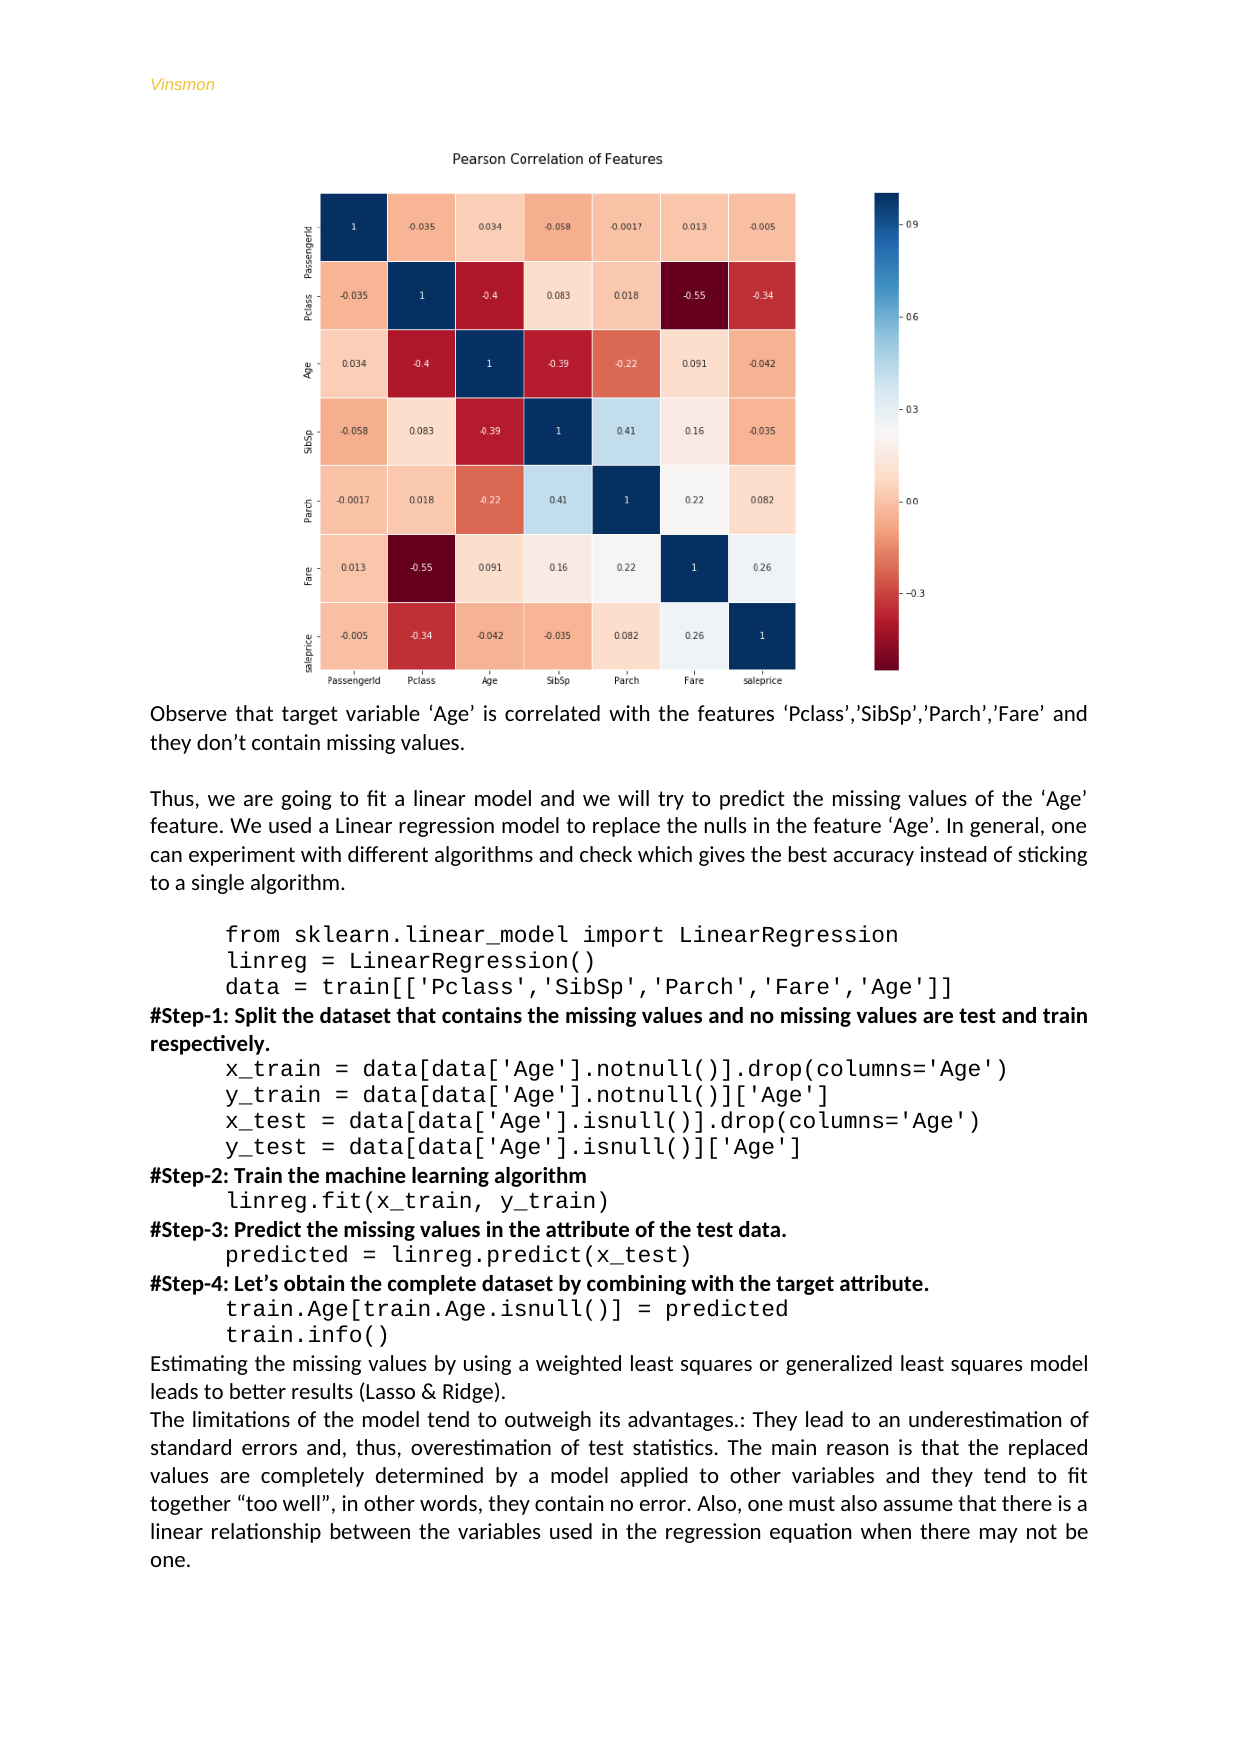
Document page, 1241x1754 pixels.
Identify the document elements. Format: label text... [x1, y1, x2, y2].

text y_train = data[data['Age'].notnull()]['Age'] [225, 1083, 1090, 1109]
text from sklearn.linear_model import LinearRegression [225, 924, 1090, 950]
text Estimating the missing values by using a weighted least squares or generalized least squares model leads to better results (Lasso & Ridge). [150, 1349, 1090, 1405]
text #Step-4: Let’s obtain the complete dataset by combining with the target attribute. [150, 1269, 1090, 1297]
text #Step-1: Split the dataset that contains the missing values and no missing values are test and train respectively. [150, 1002, 1090, 1058]
text linreg.fit(x_train, y_train) [225, 1189, 1090, 1215]
text Observe that target variable ‘Age’ is correlated with the features ‘Pclass’,’SibSp’,’Parch’,’Fare’ and they don’t contain missing values. [150, 699, 1090, 756]
text Thus, we are going to fit a linear model and we will try to predict the missing values of the ‘Age’ feature. We used a Linear regression model to replace the nulls in the feature ‘Age’. In general, one can experiment with different algorithms and check which gives the best accuracy instead of sticking to a single algorithm. [150, 784, 1090, 896]
text data = train[['Pclass','SibSp','Parch','Fare','Age']] [225, 976, 1090, 1002]
text #Step-2: Train the machine learning algorithm [150, 1161, 1090, 1189]
text x_train = data[data['Age'].notnull()].drop(columns='Age') [225, 1058, 1090, 1083]
text train.info() [225, 1323, 1090, 1349]
text y_test = data[data['Age'].isnull()]['Age'] [225, 1135, 1090, 1161]
text predicted = linreg.predict(x_test) [225, 1243, 1090, 1269]
text train.Age[train.Age.isnull()] = predicted [225, 1297, 1090, 1323]
text linreg = LinearRegression() [225, 950, 1090, 976]
text x_test = data[data['Age'].isnull()].drop(columns='Age') [225, 1109, 1090, 1135]
text #Step-3: Predict the missing values in the attribute of the test data. [150, 1215, 1090, 1243]
picture [291, 150, 949, 700]
text The limitations of the model tend to outweigh its advantages.: They lead to an underestimation of standard errors and, thus, overestimation of test statistics. The main reason is that the replaced values are completely determined by a model applied to other variables and they tend to fit together “too well”, in other words, they contain no error. Also, one must also assume that there is a linear relationship between the variables used in the regression equation when there may not be one. [150, 1405, 1090, 1573]
